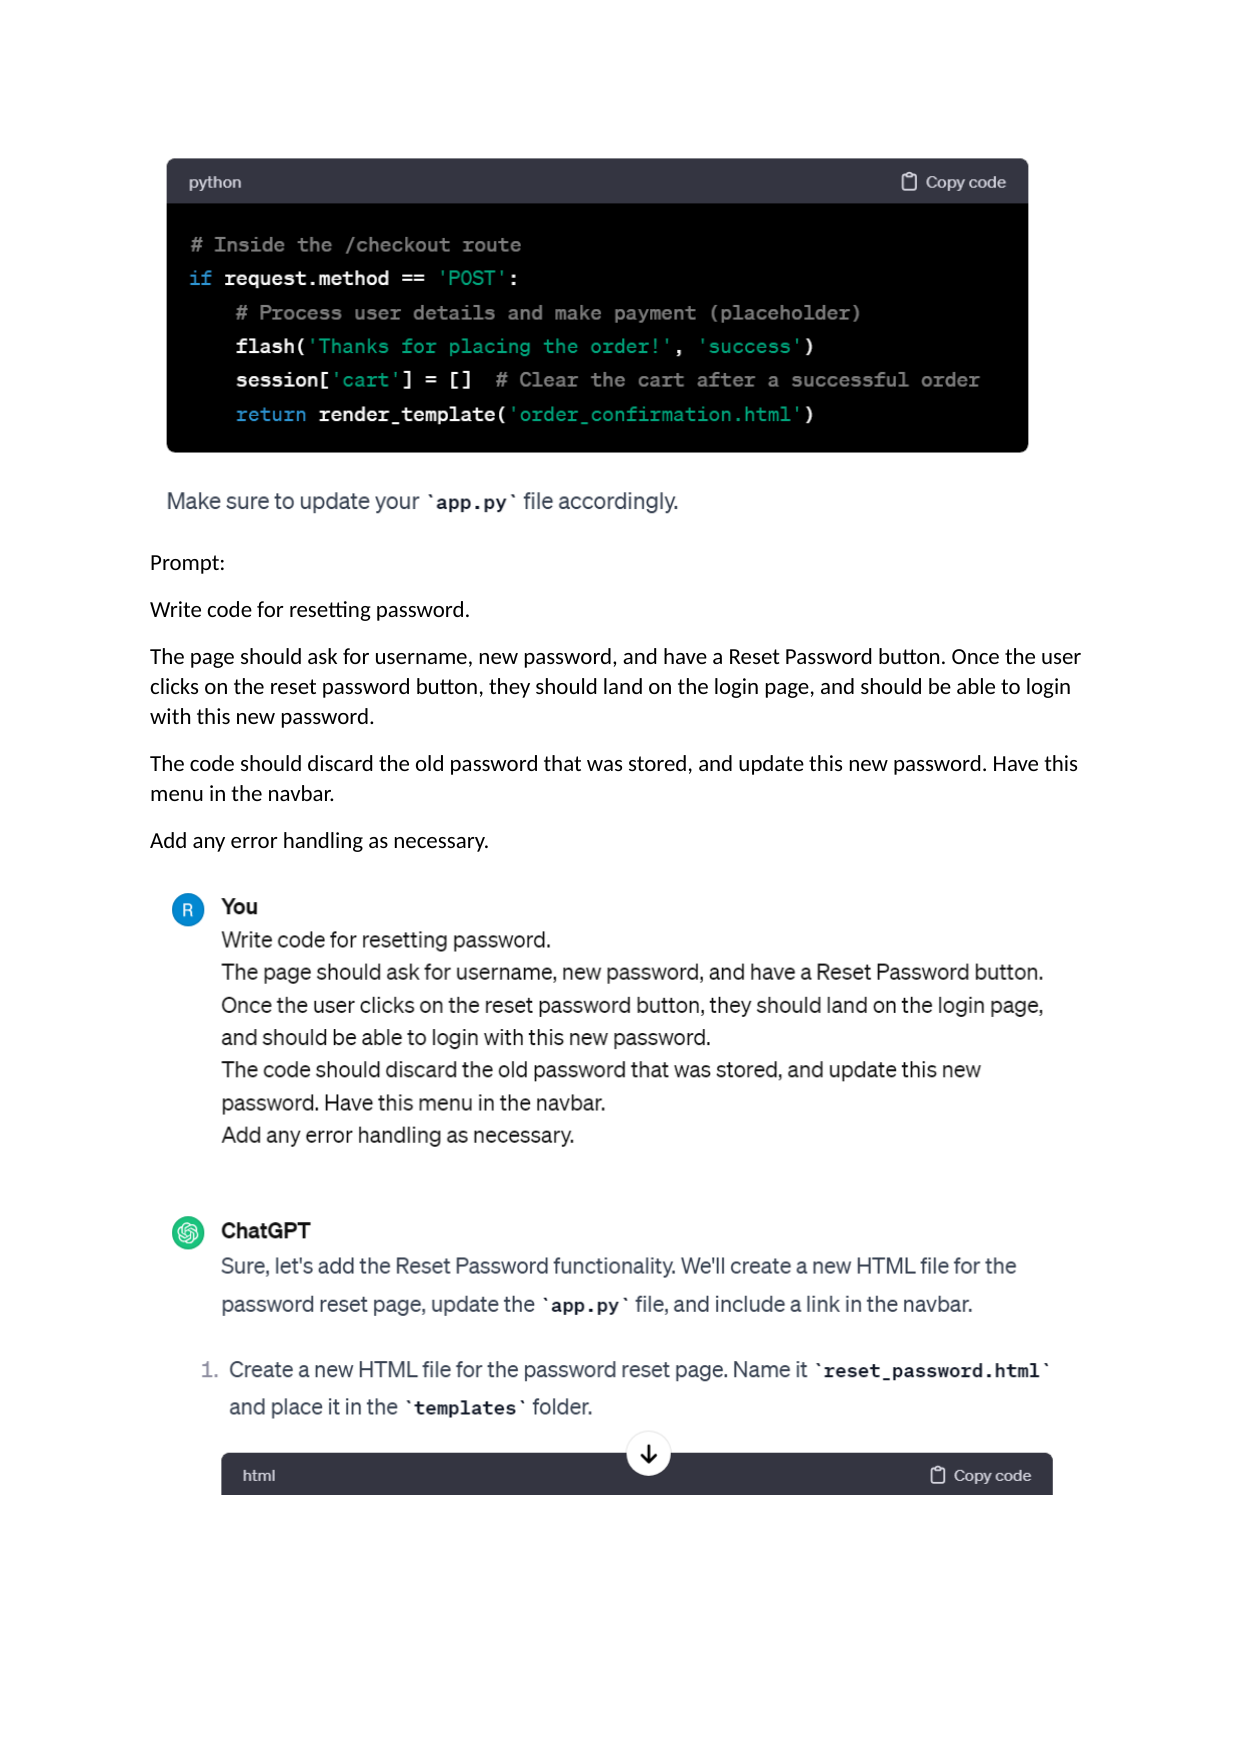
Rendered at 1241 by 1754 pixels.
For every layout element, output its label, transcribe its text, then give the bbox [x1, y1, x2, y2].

text Prompt: [150, 548, 1090, 576]
text Add any error handling as necessary. [150, 826, 1090, 854]
text The page should ask for username, new password, and have a Reset Password button. Once the user clicks on the reset password button, they should land on the login page, and should be able to login with this new password. [150, 642, 1090, 730]
picture [150, 150, 1044, 530]
text The code should discard the old password that was stored, and update this new password. Have this menu in the navbar. [150, 749, 1090, 807]
picture [150, 873, 1091, 1495]
text Write code for resetting password. [150, 595, 1090, 623]
